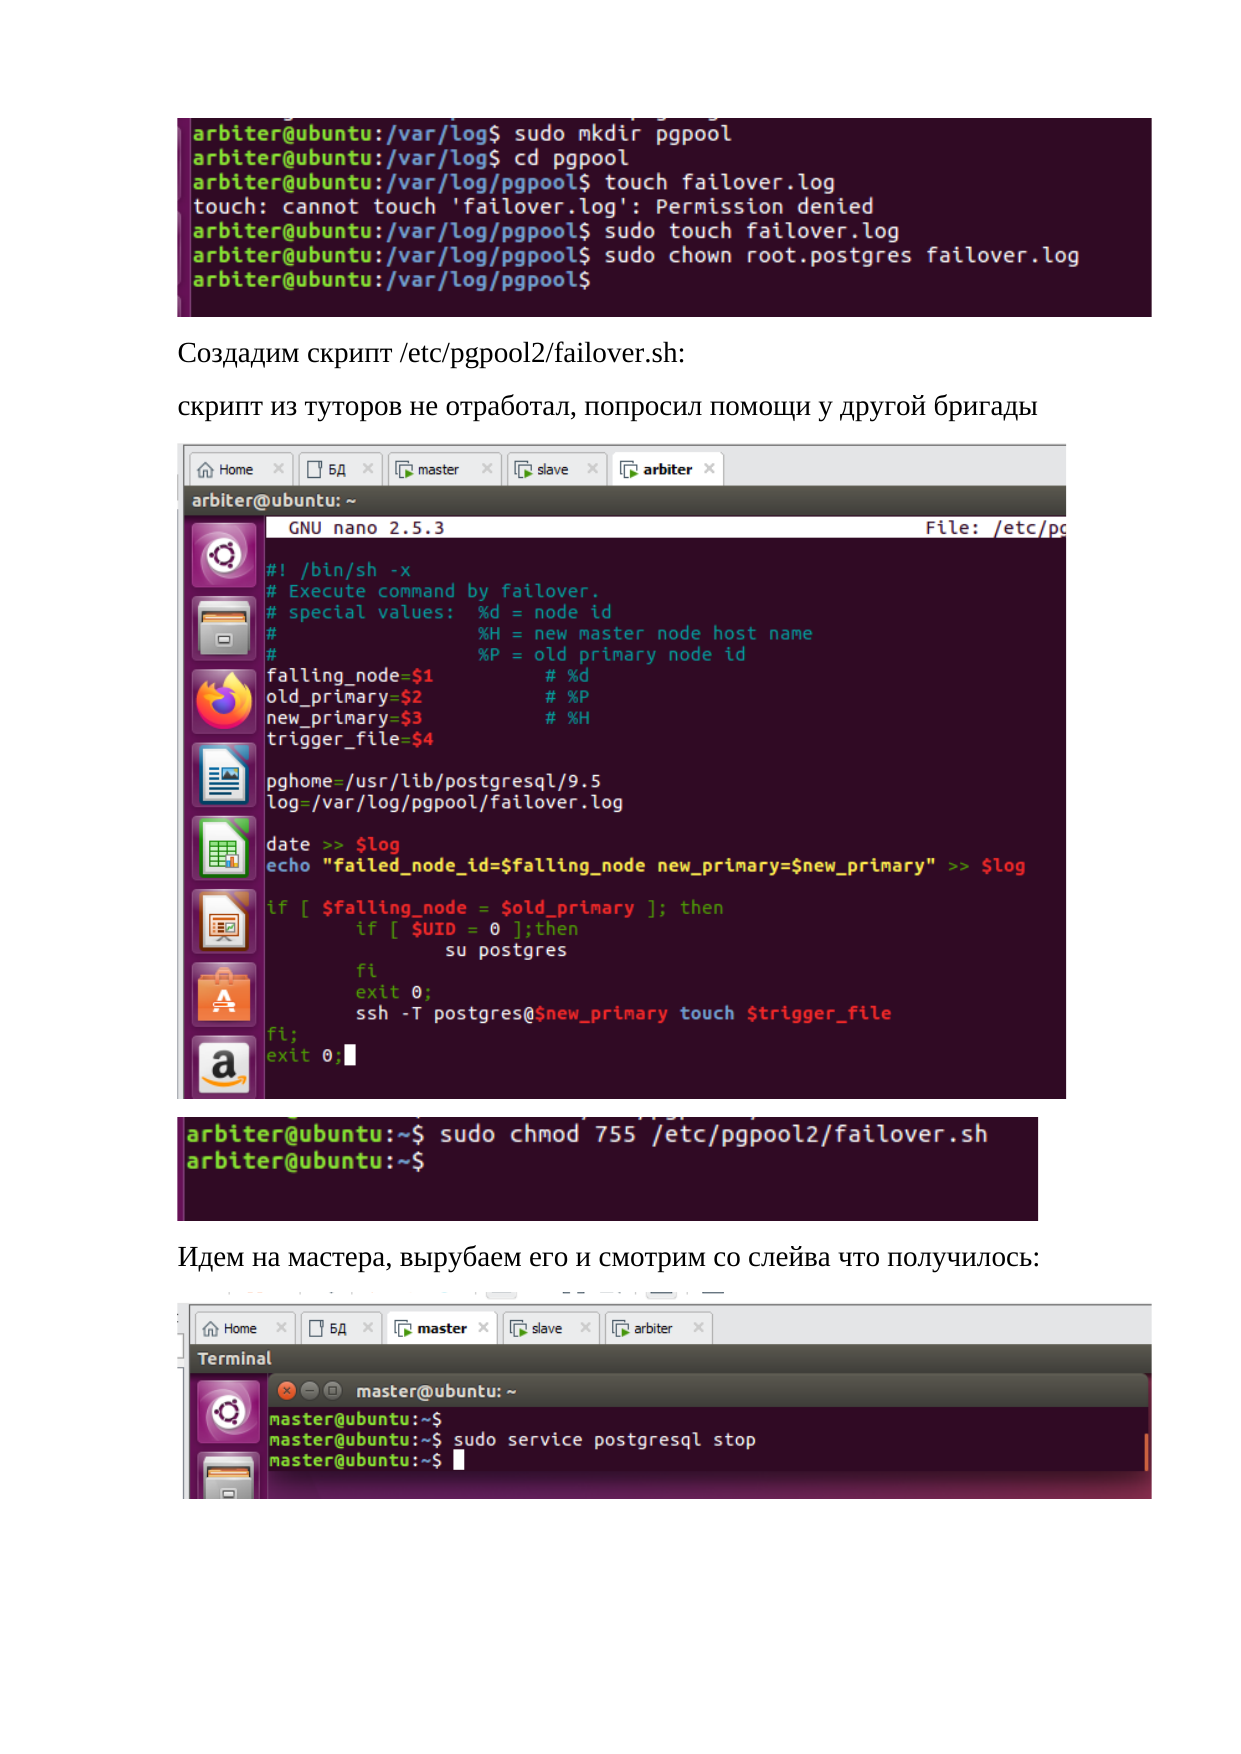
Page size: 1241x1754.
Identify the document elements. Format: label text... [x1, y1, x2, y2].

text Идем на мастера, вырубаем его и смотрим со слейва что получилось: [177, 1239, 1152, 1273]
text Создадим скрипт /etc/pgpool2/failover.sh: [177, 336, 1152, 369]
text скрипт из туторов не отработал, попросил помощи у другой бригады [177, 388, 1152, 422]
picture [177, 441, 1067, 1099]
picture [177, 118, 1152, 317]
picture [177, 1117, 1039, 1221]
picture [177, 1292, 1152, 1499]
